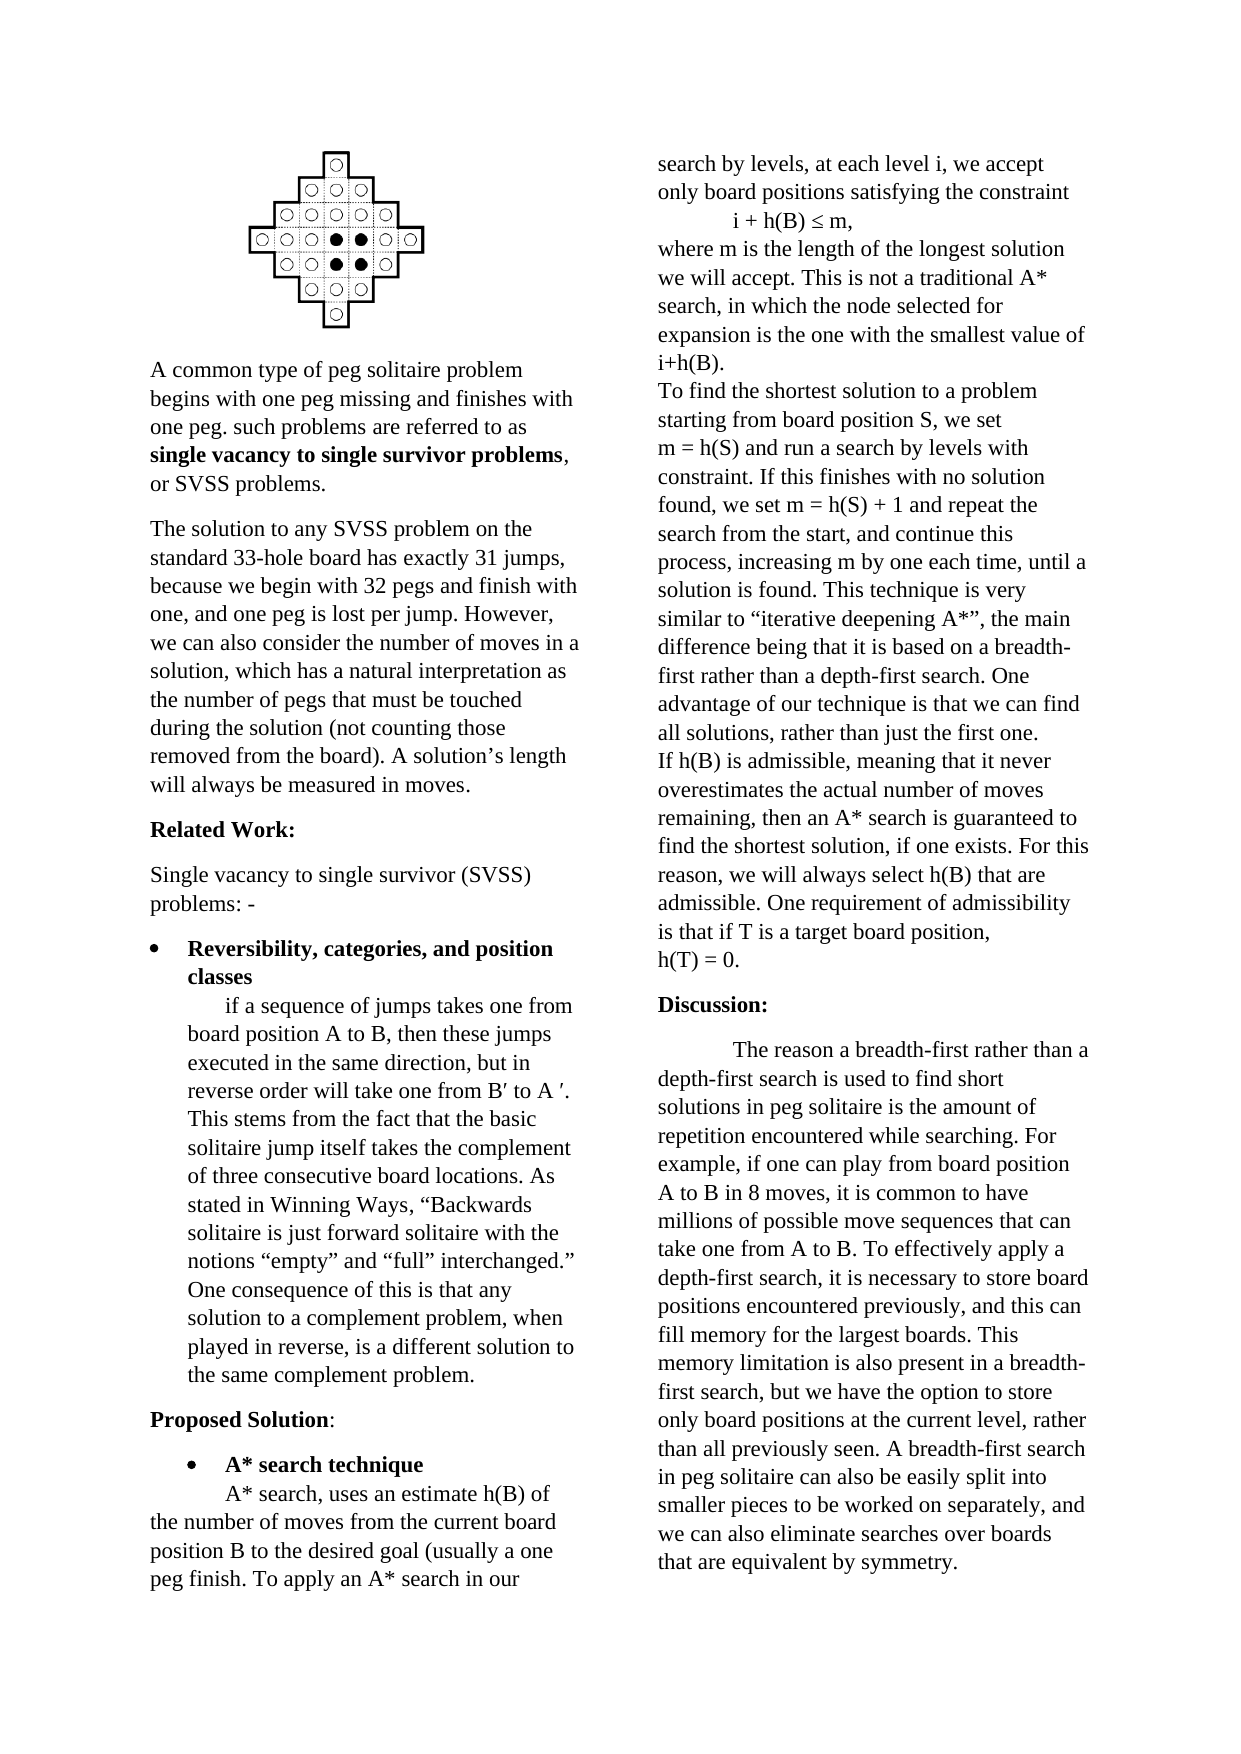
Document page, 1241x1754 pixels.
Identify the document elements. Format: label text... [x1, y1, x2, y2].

text The solution to any SVSS problem on the standard 33-hole board has exactly 31 jumps, because we begin with 32 pegs and finish with one, and one peg is lost per jump. However, we can also consider the number of moves in a solution, which has a natural interpretation as the number of pegs that must be touched during the solution (not counting those removed from the board). A solution’s length will always be measured in moves. [150, 515, 583, 797]
list A* search, uses an estimate h(B) of the number of moves from the current board position B to the desired goal (usually a one peg finish. To apply an A* search in our search by levels, at each level i, we accept only board positions satisfying the constraint [150, 1480, 583, 1592]
list m = h(S) and run a search by levels with constraint. If this finishes with no solution found, we set m = h(S) + 1 and repeat the search from the start, and continue this process, increasing m by one each time, until a solution is found. This technique is very similar to “iterative deepening A*”, the main difference being that it is based on a breadth-first rather than a depth-first search. One advantage of our technique is that we can find all solutions, rather than just the first one. [658, 434, 1090, 745]
list A* search, uses an estimate h(B) of the number of moves from the current board position B to the desired goal (usually a one peg finish. To apply an A* search in our search by levels, at each level i, we accept only board positions satisfying the constraint [658, 150, 1090, 205]
picture [225, 150, 452, 338]
list Reversibility, categories, and position classes [150, 935, 583, 989]
list To find the shortest solution to a problem starting from board position S, we set [658, 377, 1090, 432]
list A* search technique [187, 1452, 583, 1478]
text A common type of peg solitaire problem begins with one peg missing and finishes with one peg. such problems are referred to as single vacancy to single survivor problems, or SVSS problems. [150, 356, 583, 496]
list h(T) = 0. [658, 946, 1090, 973]
text Related Work: [150, 816, 583, 842]
list i + h(B) ≤ m, [658, 207, 1090, 233]
list where m is the length of the longest solution we will accept. This is not a traditional A* search, in which the node selected for expansion is the one with the smallest value of i+h(B). [658, 235, 1090, 375]
text Proposed Solution: [150, 1406, 583, 1433]
list If h(B) is admissible, meaning that it never overestimates the actual number of moves remaining, then an A* search is guaranteed to find the shortest solution, if one exists. For this reason, we will always select h(B) that are admissible. One requirement of admissibility is that if T is a target board position, [658, 747, 1090, 944]
list The reason a breadth-first rather than a depth-first search is used to find short solutions in peg solitaire is the amount of repetition encountered while searching. For example, if one can play from board position A to B in 8 moves, it is common to have millions of possible move sequences that can take one from A to B. To effectively apply a depth-first search, it is necessary to store board positions encountered previously, and this can fill memory for the largest boards. This memory limitation is also present in a breadth-first search, but we have the option to store only board positions at the current level, rather than all previously seen. A breadth-first search in peg solitaire can also be easily split into smaller pieces to be worked on separately, and we can also eliminate searches over boards that are equivalent by symmetry. [658, 1036, 1090, 1575]
list if a sequence of jumps takes one from board position A to B, then these jumps executed in the same direction, but in reverse order will take one from B′ to A ′. This stems from the fact that the basic solitaire jump itself takes the complement of three consecutive board locations. As stated in Winning Ways, “Backwards solitaire is just forward solitaire with the notions “empty” and “full” interchanged.” One consequence of this is that any solution to a complement problem, when played in reverse, is a different solution to the same complement problem. [187, 992, 583, 1388]
text Discussion: [658, 991, 1090, 1018]
text Single vacancy to single survivor (SVSS) problems: - [150, 861, 583, 916]
